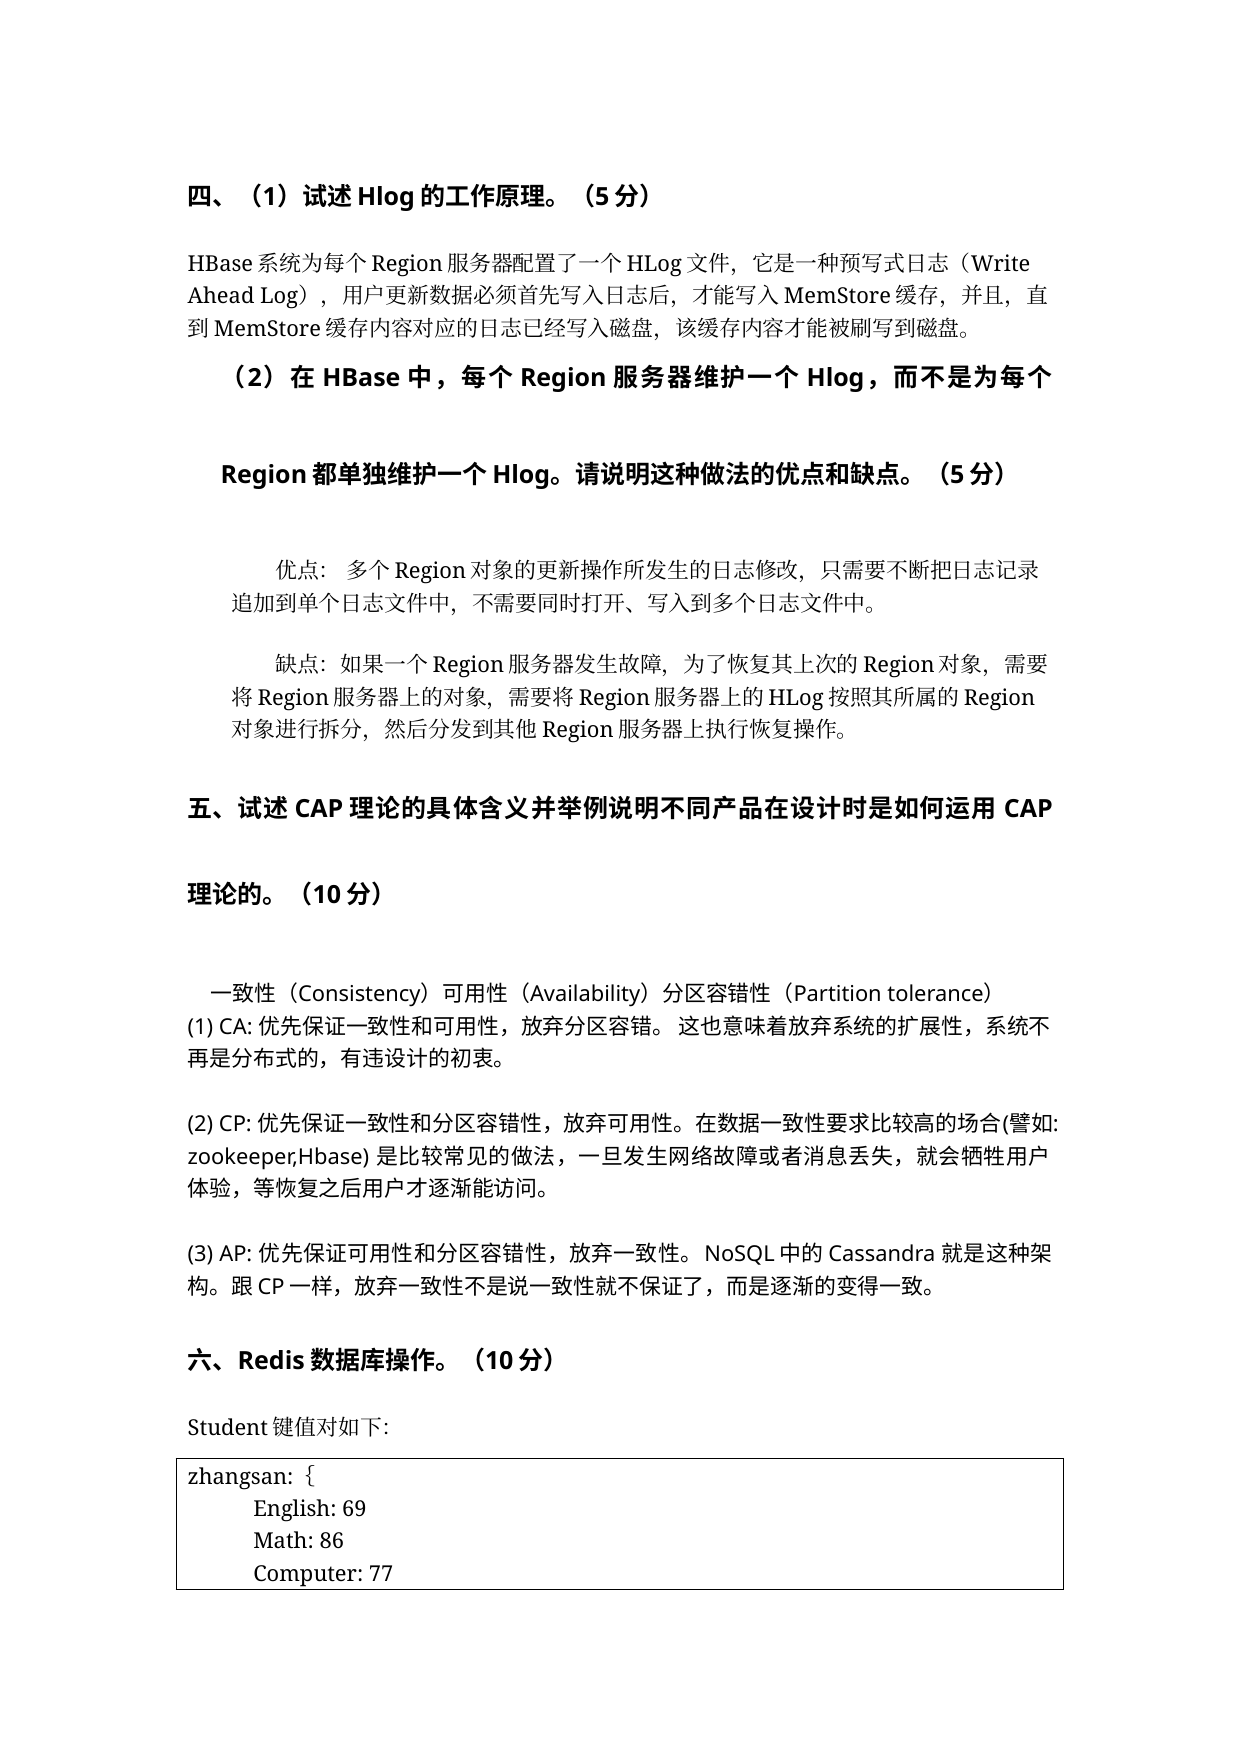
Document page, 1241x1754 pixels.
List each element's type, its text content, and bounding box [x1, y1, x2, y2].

text HBase系统为每个Region服务器配置了一个HLog文件，它是一种预写式日志（Write Ahead Log），用户更新数据必须首先写入日志后，才能写入MemStore缓存，并且，直到MemStore缓存内容对应的日志已经写入磁盘，该缓存内容才能被刷写到磁盘。 [187, 246, 1053, 343]
list 一致性（Consistency）可用性（Availability）分区容错性（Partition tolerance） [187, 976, 1053, 1008]
text 优点： 多个Region对象的更新操作所发生的日志修改，只需要不断把日志记录追加到单个日志文件中，不需要同时打开、写入到多个日志文件中。 [231, 553, 1053, 618]
list (3) AP: 优先保证可用性和分区容错性，放弃一致性。NoSQL中的Cassandra 就是这种架构。跟CP一样，放弃一致性不是说一致性就不保证了，而是逐渐的变得一致。 [187, 1236, 1053, 1301]
subtitle 试述CAP理论的具体含义并举例说明不同产品在设计时是如何运用CAP理论的。（10分） [187, 774, 1053, 925]
list （2）在HBase中，每个Region服务器维护一个Hlog，而不是为每个Region都单独维护一个Hlog。请说明这种做法的优点和缺点。（5分） [220, 343, 1053, 506]
text 缺点：如果一个Region服务器发生故障，为了恢复其上次的Region对象，需要将Region服务器上的对象，需要将Region服务器上的HLog按照其所属的Region对象进行拆分，然后分发到其他Region服务器上执行恢复操作。 [231, 647, 1053, 744]
subtitle 六、Redis数据库操作。（10分） [187, 1326, 1053, 1391]
list (2) CP: 优先保证一致性和分区容错性，放弃可用性。在数据一致性要求比较高的场合(譬如:zookeeper,Hbase) 是比较常见的做法，一旦发生网络故障或者消息丢失，就会牺牲用户体验，等恢复之后用户才逐渐能访问。 [187, 1106, 1053, 1203]
text Student键值对如下： [187, 1409, 1053, 1442]
subtitle （1）试述Hlog的工作原理。（5分） [187, 162, 1053, 227]
list (1) CA: 优先保证一致性和可用性，放弃分区容错。 这也意味着放弃系统的扩展性，系统不再是分布式的，有违设计的初衷。 [187, 1008, 1053, 1073]
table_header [177, 1459, 1063, 1589]
